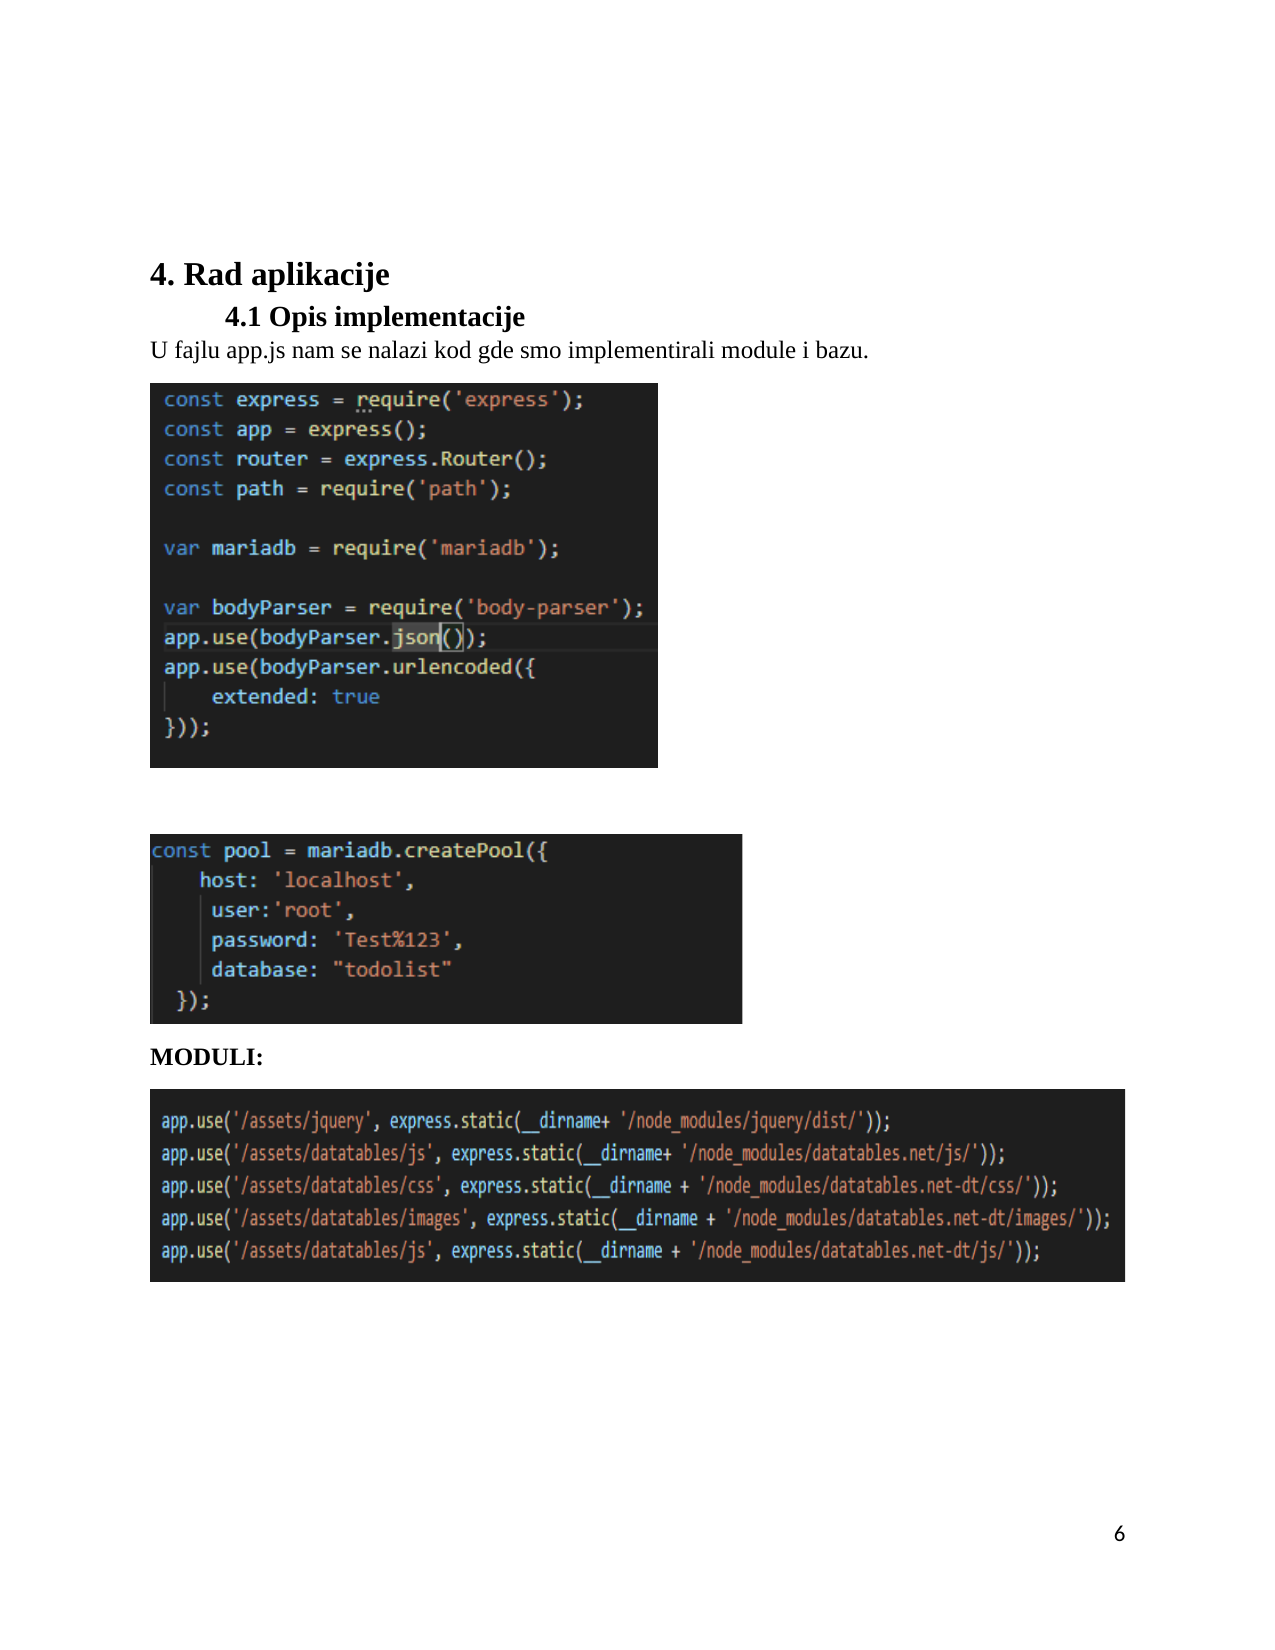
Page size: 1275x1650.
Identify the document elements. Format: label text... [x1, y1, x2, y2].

subtitle 4.1 Opis implementacije [150, 299, 1125, 333]
text MODULI: [150, 1042, 1125, 1071]
picture [150, 383, 658, 768]
picture [150, 1089, 1125, 1282]
subtitle 4. Rad aplikacije [150, 254, 1125, 292]
text U fajlu app.js nam se nalazi kod gde smo implementirali module i bazu. [150, 335, 1125, 364]
picture [150, 834, 743, 1024]
